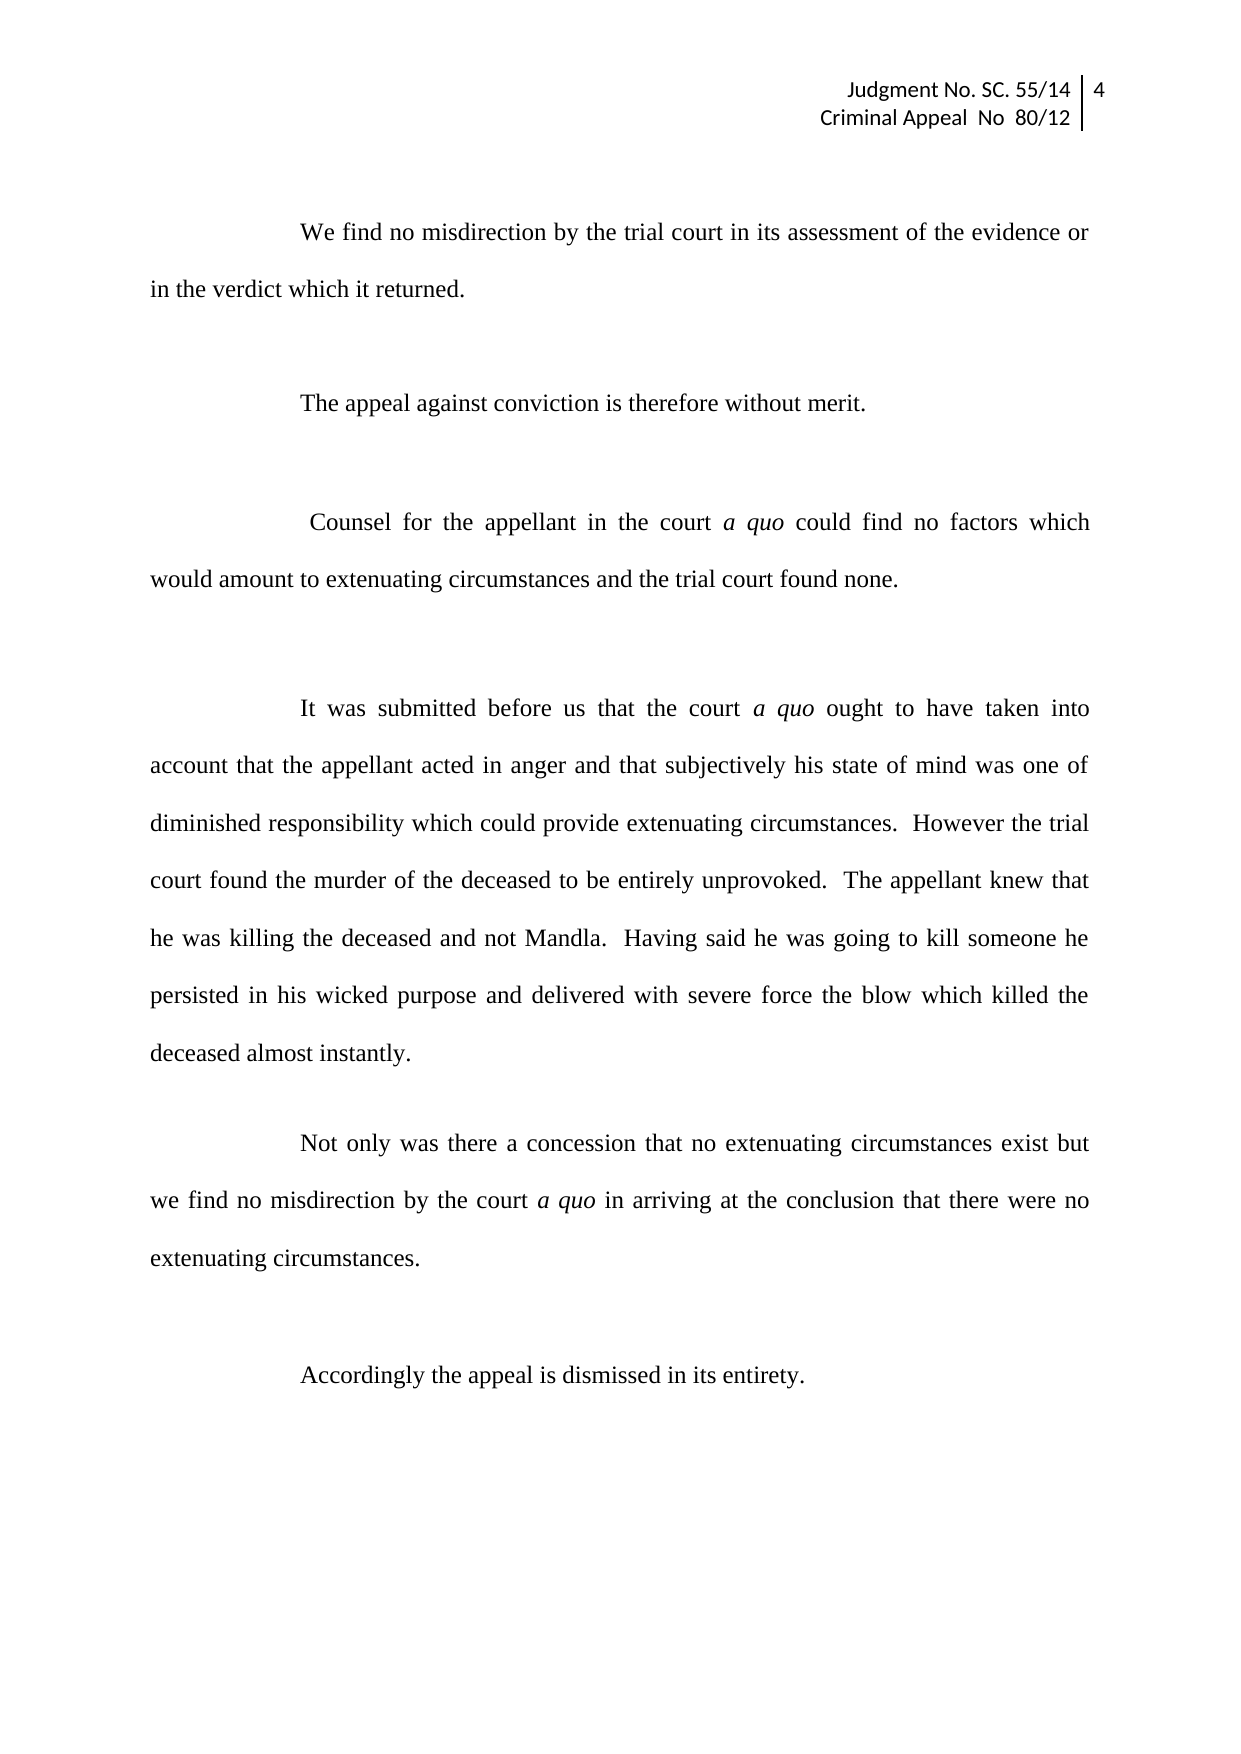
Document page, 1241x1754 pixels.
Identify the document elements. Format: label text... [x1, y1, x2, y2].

text We find no misdirection by the trial court in its assessment of the evidence or in the verdict which it returned. [150, 217, 1090, 303]
text Not only was there a concession that no extenuating circumstances exist but we find no misdirection by the court a quo in arriving at the conclusion that there were no extenuating circumstances. [150, 1128, 1090, 1272]
text Accordingly the appeal is dismissed in its entirety. [225, 1361, 1090, 1389]
text The appeal against conviction is therefore without merit. [225, 388, 1090, 417]
text It was submitted before us that the court a quo ought to have taken into account that the appellant acted in anger and that subjectively his state of mind was one of diminished responsibility which could provide extenuating circumstances. However the trial court found the murder of the deceased to be entirely unprovoked. The appellant knew that he was killing the deceased and not Mandla. Having said he was going to kill someone he persisted in his wicked purpose and delivered with severe force the blow which killed the deceased almost instantly. [150, 693, 1090, 1067]
text Counsel for the appellant in the court a quo could find no factors which would amount to extenuating circumstances and the trial court found none. [150, 507, 1090, 593]
